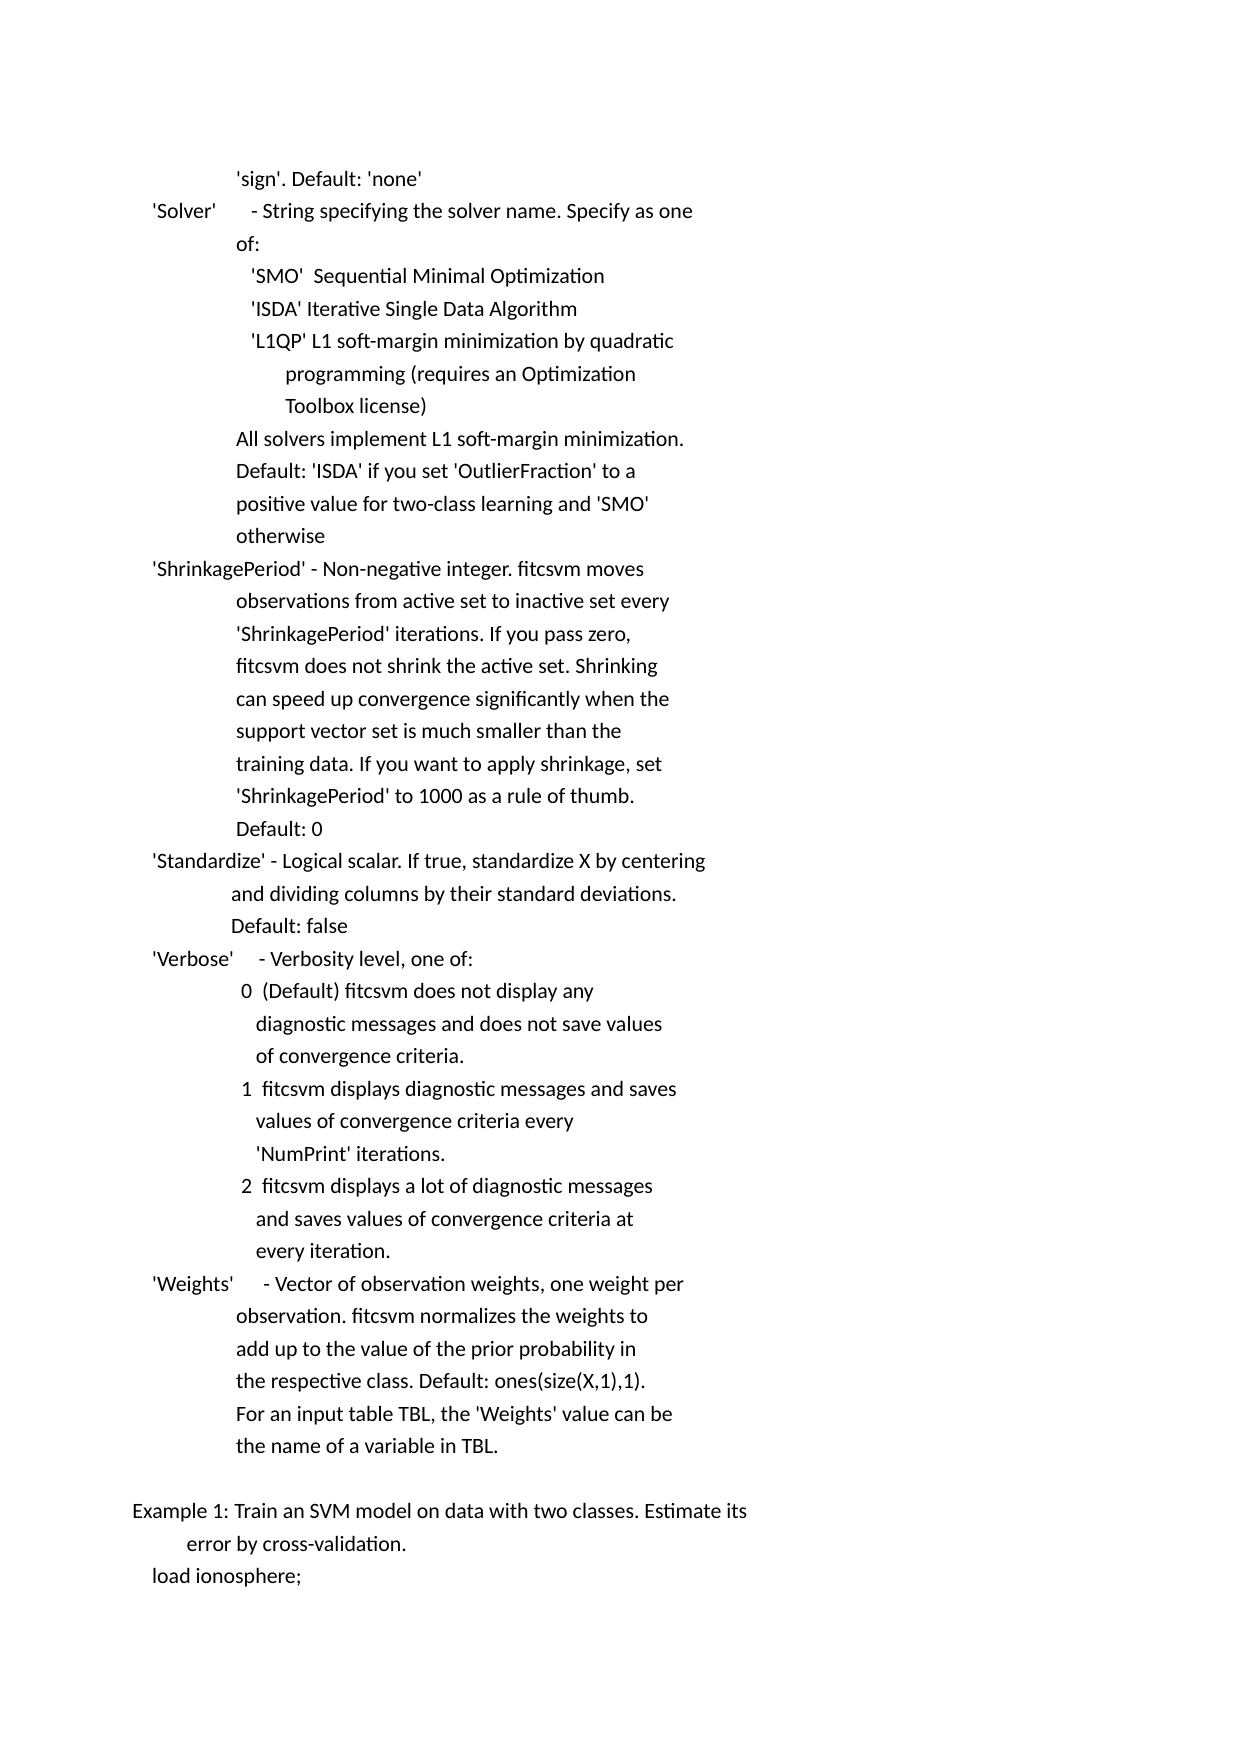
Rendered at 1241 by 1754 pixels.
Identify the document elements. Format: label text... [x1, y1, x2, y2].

text For an input table TBL, the 'Weights' value can be [112, 1397, 1128, 1429]
text and saves values of convergence criteria at [112, 1202, 1128, 1234]
text and dividing columns by their standard deviations. [112, 877, 1128, 909]
text 'Weights' - Vector of observation weights, one weight per [112, 1267, 1128, 1299]
text 'sign'. Default: 'none' [112, 162, 1128, 194]
text Default: false [112, 909, 1128, 942]
text every iteration. [112, 1234, 1128, 1267]
text load ionosphere; [112, 1559, 1128, 1592]
text Default: 0 [112, 812, 1128, 844]
text 'ShrinkagePeriod' to 1000 as a rule of thumb. [112, 779, 1128, 812]
text otherwise [112, 519, 1128, 552]
text error by cross-validation. [112, 1527, 1128, 1559]
text positive value for two-class learning and 'SMO' [112, 487, 1128, 519]
text observation. fitcsvm normalizes the weights to [112, 1299, 1128, 1332]
text add up to the value of the prior probability in [112, 1332, 1128, 1364]
text 'SMO' Sequential Minimal Optimization [112, 259, 1128, 292]
text programming (requires an Optimization [112, 357, 1128, 389]
text of convergence criteria. [112, 1039, 1128, 1072]
text values of convergence criteria every [112, 1104, 1128, 1137]
text of: [112, 227, 1128, 259]
text 'Solver' - String specifying the solver name. Specify as one [112, 194, 1128, 227]
text the respective class. Default: ones(size(X,1),1). [112, 1364, 1128, 1397]
text Default: 'ISDA' if you set 'OutlierFraction' to a [112, 454, 1128, 487]
text All solvers implement L1 soft-margin minimization. [112, 422, 1128, 454]
text 'ShrinkagePeriod' iterations. If you pass zero, [112, 617, 1128, 649]
text 'NumPrint' iterations. [112, 1137, 1128, 1169]
text fitcsvm does not shrink the active set. Shrinking [112, 649, 1128, 682]
text diagnostic messages and does not save values [112, 1007, 1128, 1039]
text 2 fitcsvm displays a lot of diagnostic messages [112, 1169, 1128, 1202]
text 1 fitcsvm displays diagnostic messages and saves [112, 1072, 1128, 1104]
text can speed up convergence significantly when the [112, 682, 1128, 714]
text Example 1: Train an SVM model on data with two classes. Estimate its [112, 1494, 1128, 1527]
text 'L1QP' L1 soft-margin minimization by quadratic [112, 324, 1128, 357]
text Toolbox license) [112, 389, 1128, 422]
text 'ShrinkagePeriod' - Non-negative integer. fitcsvm moves [112, 552, 1128, 584]
text support vector set is much smaller than the [112, 714, 1128, 747]
text the name of a variable in TBL. [112, 1429, 1128, 1462]
text 0 (Default) fitcsvm does not display any [112, 974, 1128, 1007]
text training data. If you want to apply shrinkage, set [112, 747, 1128, 779]
text 'ISDA' Iterative Single Data Algorithm [112, 292, 1128, 324]
text 'Standardize' - Logical scalar. If true, standardize X by centering [112, 844, 1128, 877]
text 'Verbose' - Verbosity level, one of: [112, 942, 1128, 974]
text observations from active set to inactive set every [112, 584, 1128, 617]
